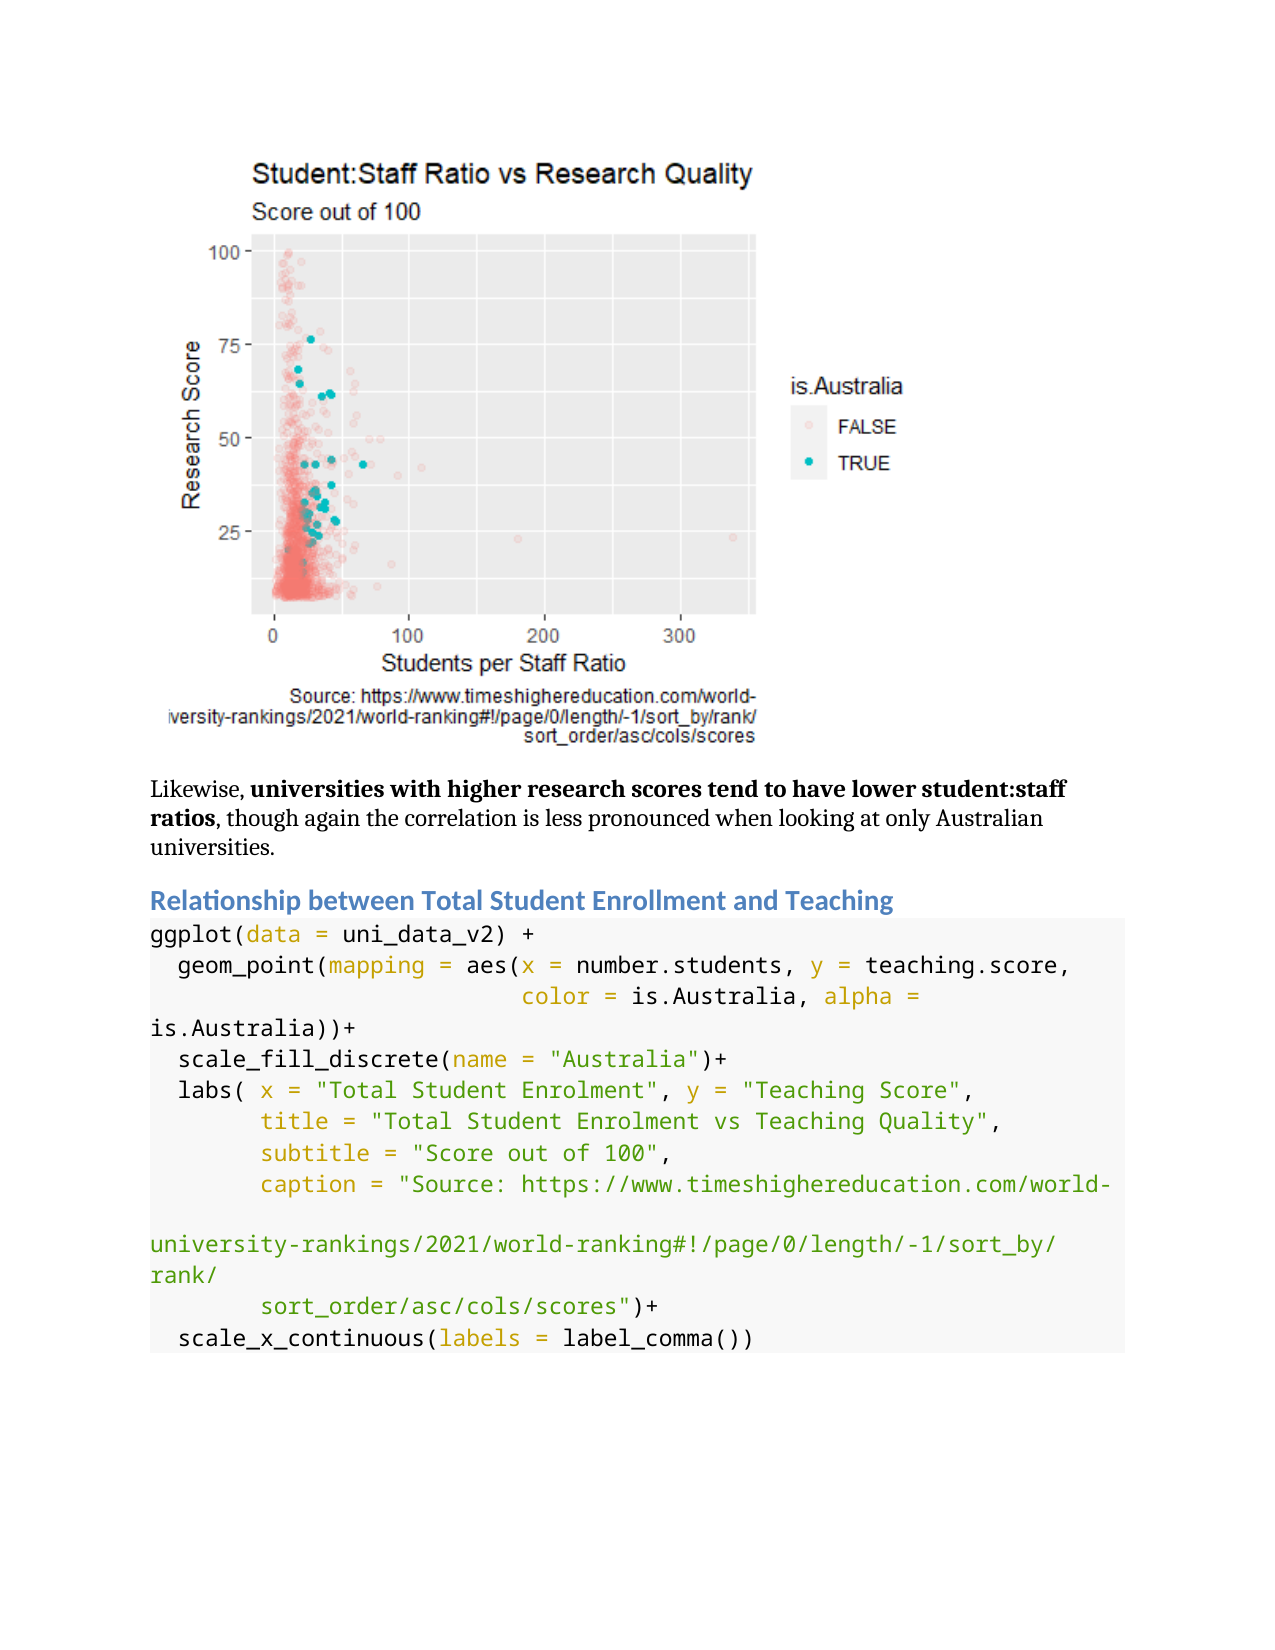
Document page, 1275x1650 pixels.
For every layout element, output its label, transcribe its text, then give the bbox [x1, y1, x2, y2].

subtitle Relationship between Total Student Enrollment and Teaching [150, 882, 1125, 918]
text ggplot(data = uni_data_v2) + geom_point(mapping = aes(x = number.students, y = teaching.score, color = is.Australia, alpha = is.Australia))+ scale_fill_discrete(name = "Australia")+ labs( x = "Total Student Enrolment", y = "Teaching Score", title = "Total Student Enrolment vs Teaching Quality", subtitle = "Score out of 100", caption = "Source: https://www.timeshighereducation.com/world- university-rankings/2021/world-ranking#!/page/0/length/-1/sort_by/rank/ sort_order/asc/cols/scores")+ scale_x_continuous(labels = label_comma()) [150, 918, 1125, 1353]
picture [168, 150, 927, 757]
text Likewise, universities with higher research scores tend to have lower student:staff ratios, though again the correlation is less pronounced when looking at only Australian universities. [150, 775, 1125, 861]
